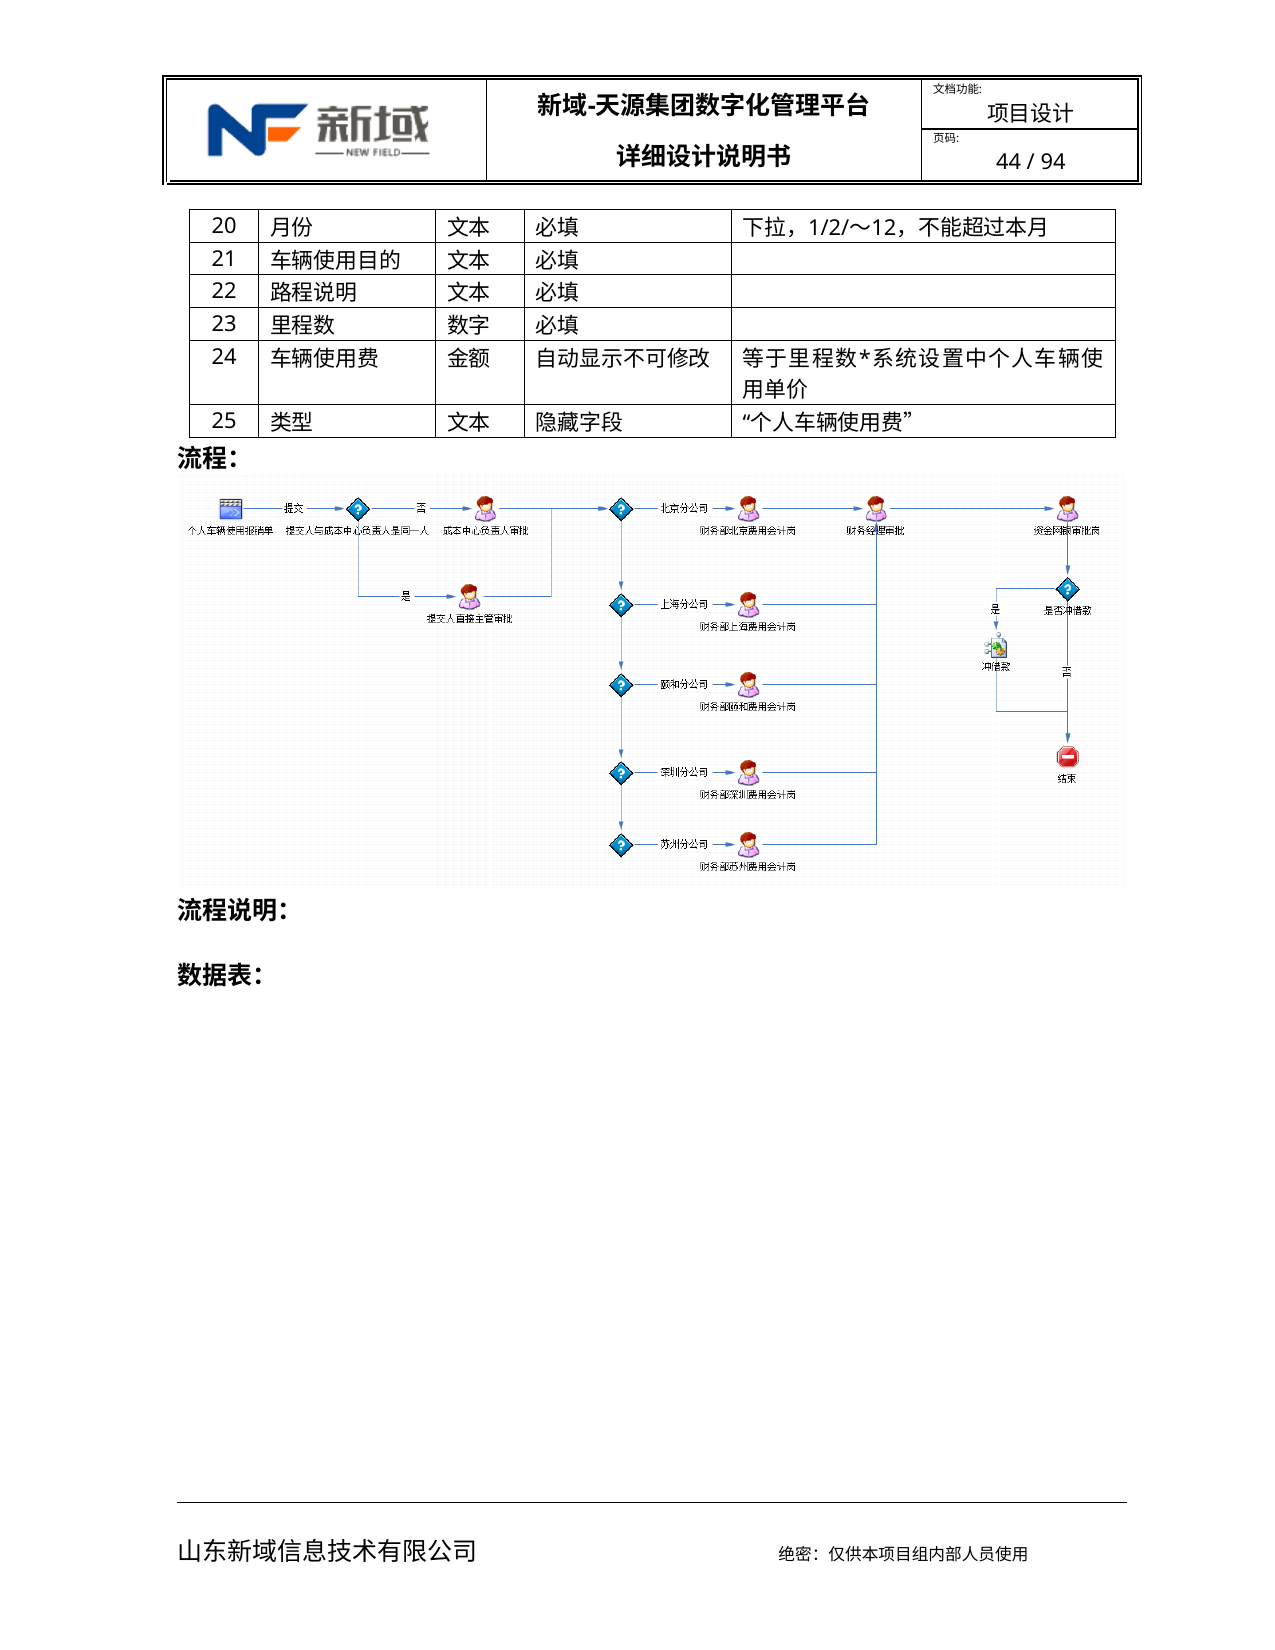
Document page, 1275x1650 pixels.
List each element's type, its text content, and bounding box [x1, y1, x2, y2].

text 数据表： [177, 956, 1127, 992]
table_cell 必填 [525, 308, 731, 340]
table_cell 必填 [525, 275, 731, 307]
table_cell 文本 [436, 275, 524, 307]
table_cell [732, 243, 1115, 274]
table_cell 20 [190, 210, 258, 242]
table_cell 车辆使用费 [259, 341, 435, 404]
table_cell 等于里程数*系统设置中个人车辆使用单价 [732, 341, 1115, 404]
text 流程说明： [177, 891, 1127, 927]
table_cell 里程数 [259, 308, 435, 340]
table_cell 23 [190, 308, 258, 340]
table_cell 金额 [436, 341, 524, 404]
table_cell 文本 [436, 210, 524, 242]
table_cell 必填 [525, 243, 731, 274]
table_cell 文本 [436, 243, 524, 274]
table_cell 25 [190, 405, 258, 437]
text 流程： [177, 438, 1127, 474]
table_cell 车辆使用目的 [259, 243, 435, 274]
table_cell 下拉，1/2/～12，不能超过本月 [732, 210, 1115, 242]
table_cell 文本 [436, 405, 524, 437]
table_cell 月份 [259, 210, 435, 242]
table_cell 路程说明 [259, 275, 435, 307]
picture [177, 474, 1126, 891]
table_cell [732, 275, 1115, 307]
table_cell 必填 [525, 210, 731, 242]
table_cell “个人车辆使用费” [732, 405, 1115, 437]
table_cell 22 [190, 275, 258, 307]
table_cell [732, 308, 1115, 340]
table_cell 自动显示不可修改 [525, 341, 731, 404]
table_cell 24 [190, 341, 258, 404]
table_cell 类型 [259, 405, 435, 437]
table_cell 21 [190, 243, 258, 274]
picture [176, 98, 476, 162]
table_cell 数字 [436, 308, 524, 340]
table_cell 隐藏字段 [525, 405, 731, 437]
